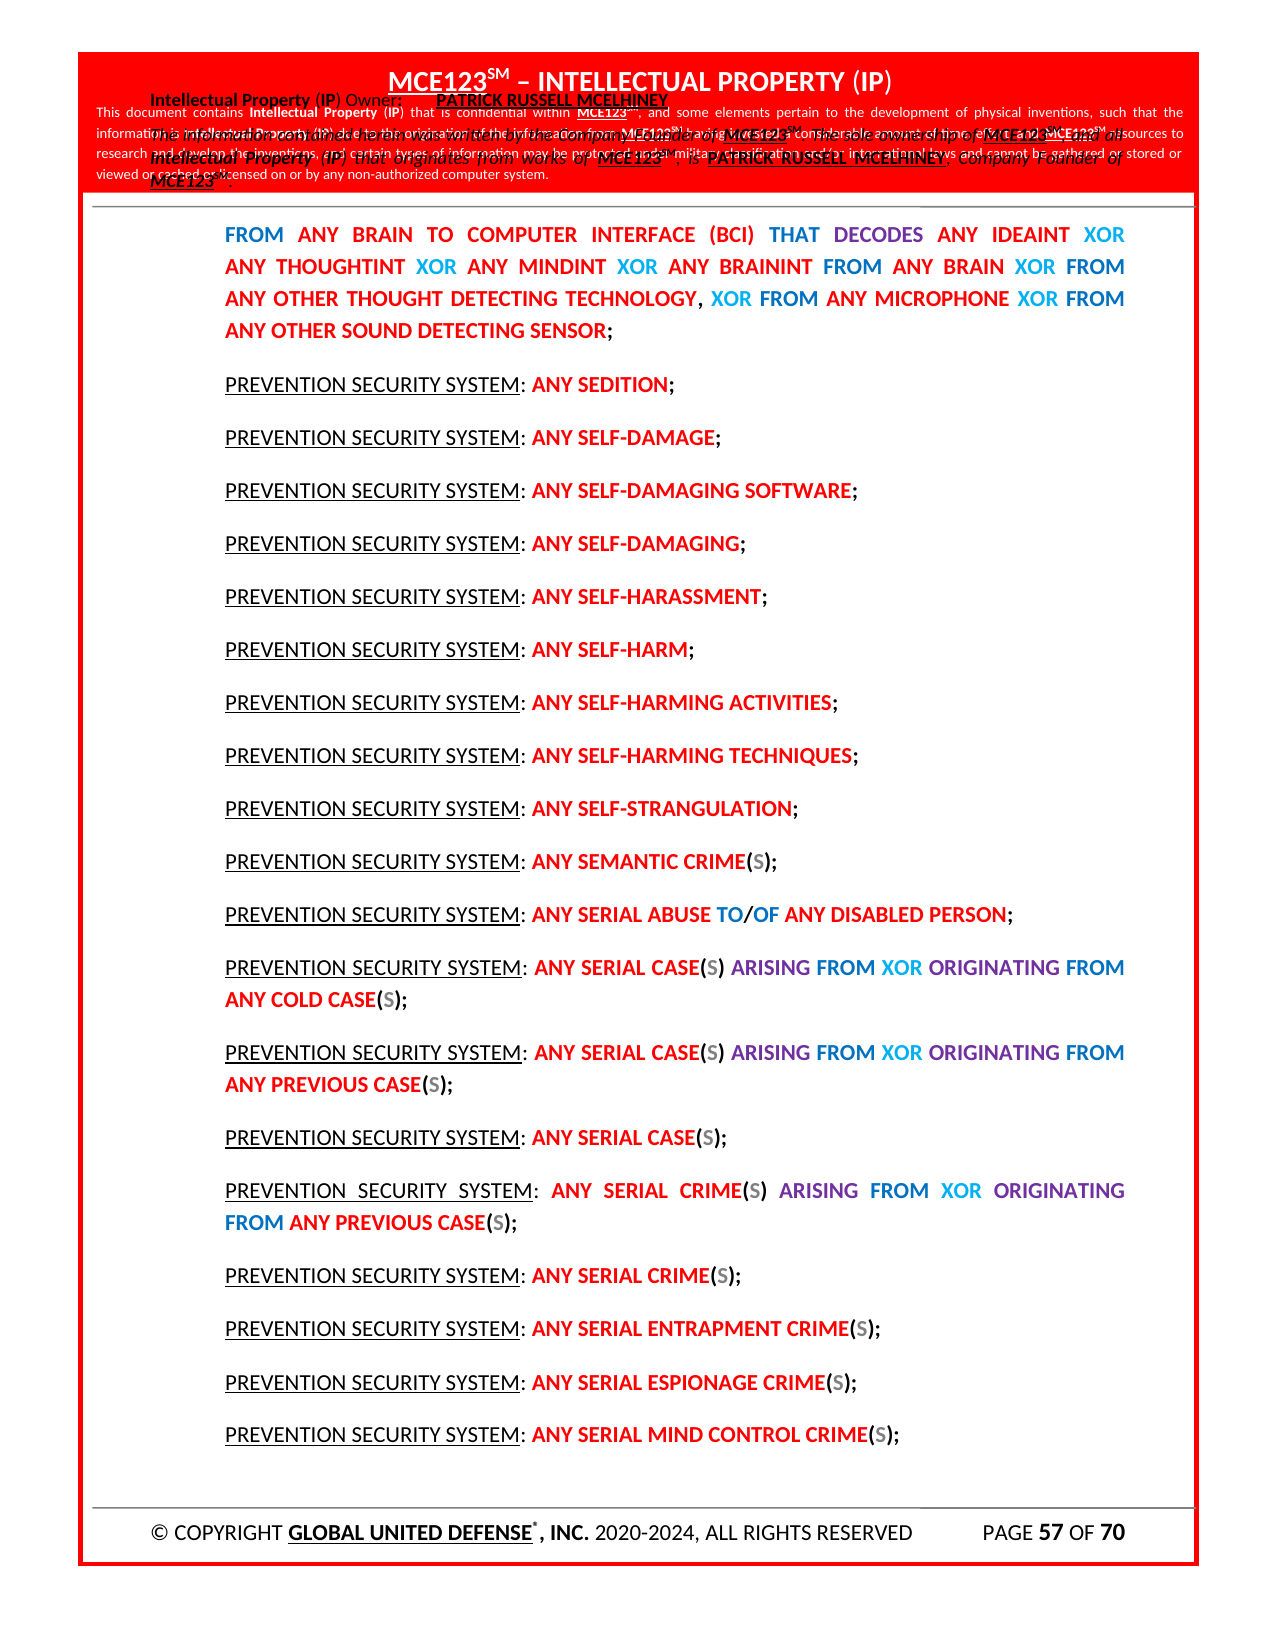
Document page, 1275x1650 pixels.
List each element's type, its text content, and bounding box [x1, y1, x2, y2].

text PREVENTION SECURITY SYSTEM: ANY SEMANTIC CRIME(S); [225, 847, 1125, 875]
text PREVENTION SECURITY SYSTEM: ANY SERIAL CASE(S) ARISING FROM XOR ORIGINATING FROM ANY PREVIOUS CASE(S); [225, 1038, 1125, 1098]
text PREVENTION SECURITY SYSTEM: ANY SERIAL ENTRAPMENT CRIME(S); [225, 1314, 1125, 1343]
text PREVENTION SECURITY SYSTEM: ANY SERIAL MIND CONTROL CRIME(S); [225, 1421, 1125, 1449]
text PREVENTION SECURITY SYSTEM: ANY SELF-HARM; [225, 635, 1125, 663]
text PREVENTION SECURITY SYSTEM: ANY SELF-DAMAGING SOFTWARE; [225, 476, 1125, 504]
text PREVENTION SECURITY SYSTEM: ANY SERIAL ABUSE TO/OF ANY DISABLED PERSON; [225, 900, 1125, 928]
text PREVENTION SECURITY SYSTEM: ANY SERIAL CASE(S); [225, 1123, 1125, 1151]
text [225, 220, 1125, 345]
text PREVENTION SECURITY SYSTEM: ANY SELF-DAMAGING; [225, 529, 1125, 557]
text PREVENTION SECURITY SYSTEM: ANY SELF-STRANGULATION; [225, 794, 1125, 822]
text PREVENTION SECURITY SYSTEM: ANY SELF-HARMING ACTIVITIES; [225, 688, 1125, 716]
text PREVENTION SECURITY SYSTEM: ANY SELF-HARASSMENT; [225, 582, 1125, 610]
text PREVENTION SECURITY SYSTEM: ANY SEDITION; [225, 370, 1125, 398]
text PREVENTION SECURITY SYSTEM: ANY SERIAL CASE(S) ARISING FROM XOR ORIGINATING FROM ANY COLD CASE(S); [225, 953, 1125, 1013]
text PREVENTION SECURITY SYSTEM: ANY SELF-HARMING TECHNIQUES; [225, 741, 1125, 769]
text PREVENTION SECURITY SYSTEM: ANY SERIAL CRIME(S) ARISING FROM XOR ORIGINATING FROM ANY PREVIOUS CASE(S); [225, 1176, 1125, 1237]
text PREVENTION SECURITY SYSTEM: ANY SERIAL ESPIONAGE CRIME(S); [225, 1368, 1125, 1396]
text PREVENTION SECURITY SYSTEM: ANY SELF-DAMAGE; [225, 423, 1125, 451]
text PREVENTION SECURITY SYSTEM: ANY SERIAL CRIME(S); [225, 1262, 1125, 1289]
